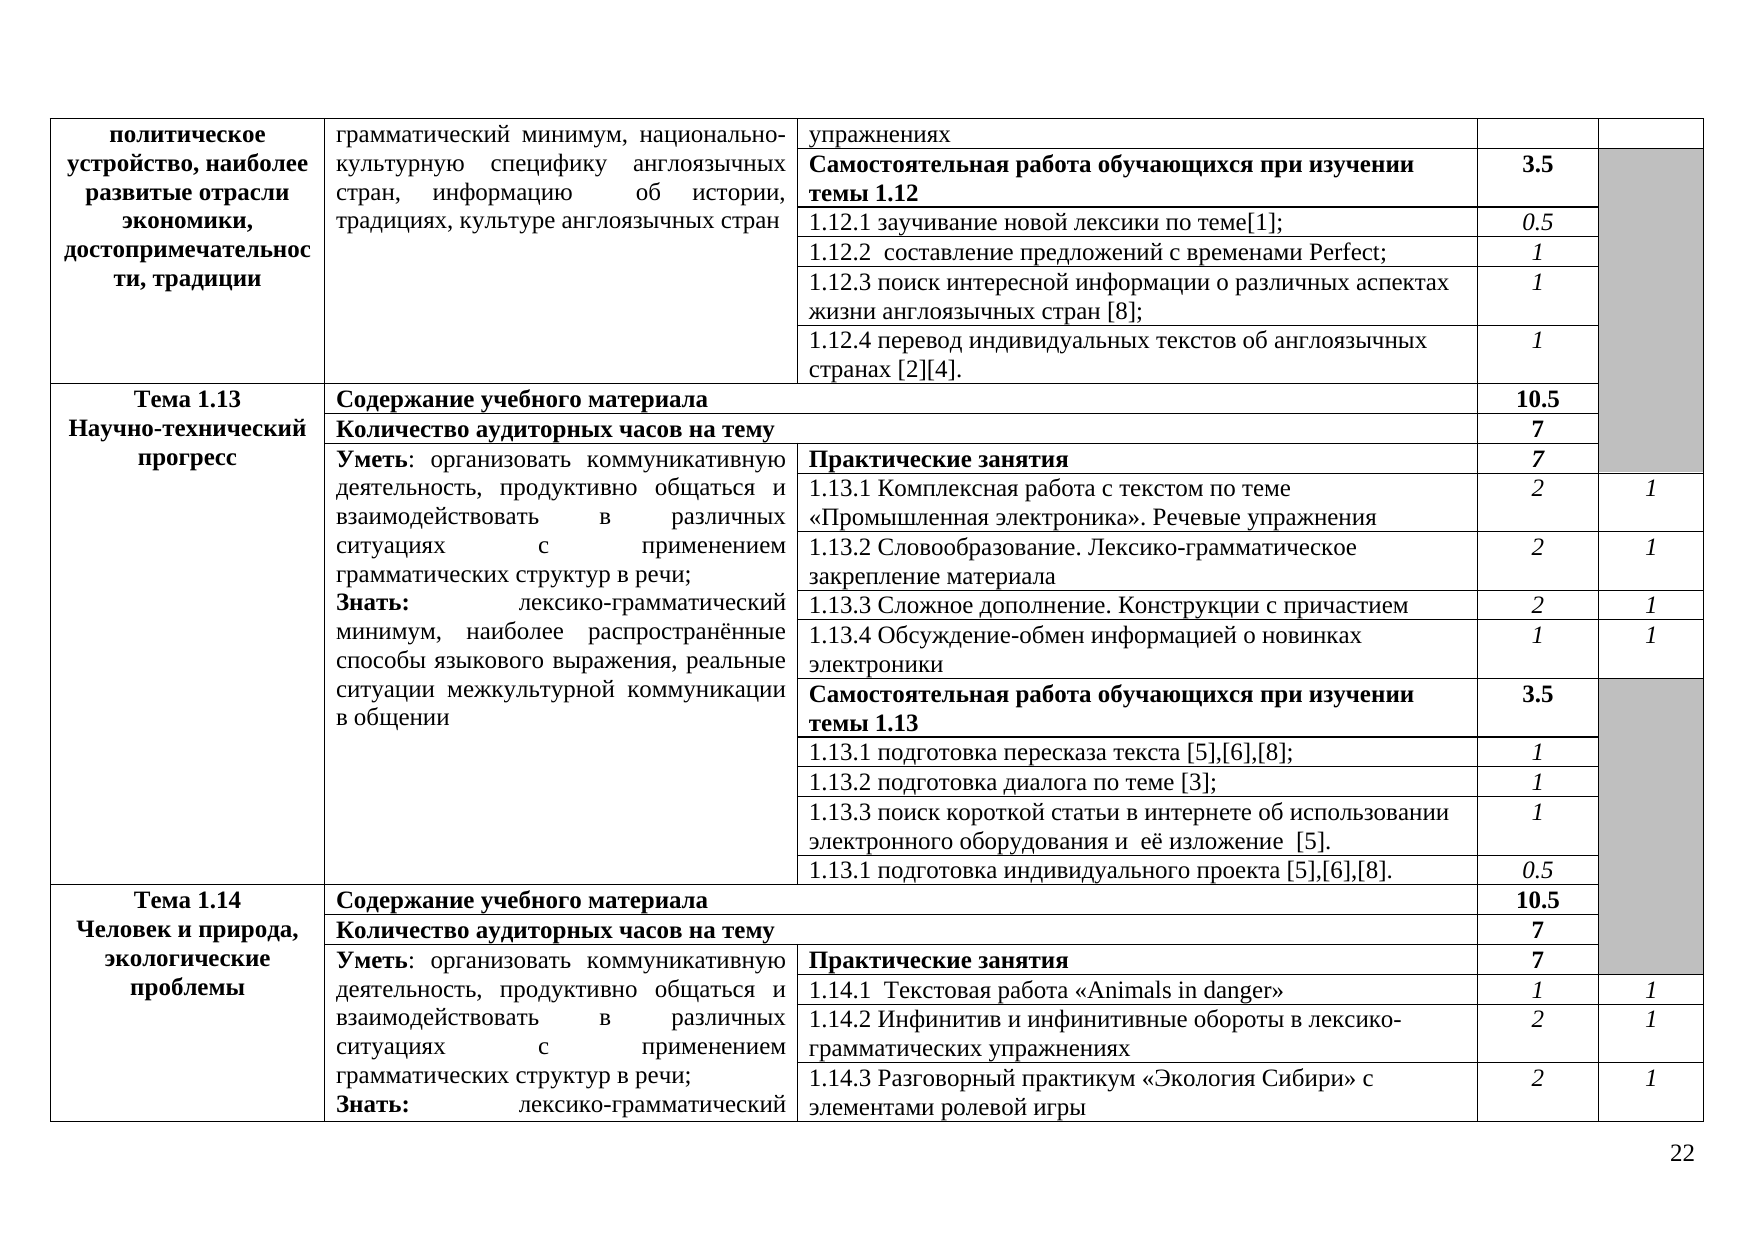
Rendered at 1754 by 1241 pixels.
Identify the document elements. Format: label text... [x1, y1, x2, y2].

table_cell 1.13.3 Сложное дополнение. Конструкции с причастием [798, 591, 1477, 619]
table_cell 1.13.3 поиск короткой статьи в интернете об использовании электронного оборудования и её изложение [5]. [798, 797, 1477, 854]
table_cell Самостоятельная работа обучающихся при изучении темы 1.13 [798, 679, 1477, 736]
table_cell 1 [1478, 975, 1598, 1003]
table_cell Количество аудиторных часов на тему [325, 915, 1477, 944]
table_cell 1.13.1 подготовка индивидуального проекта [5],[6],[8]. [798, 856, 1477, 884]
table_cell 1 [1478, 326, 1598, 383]
table_cell 1.12.1 заучивание новой лексики по теме[1]; [798, 208, 1477, 236]
table_cell Тема 1.13 Научно-технический прогресс [51, 384, 324, 884]
table_cell Количество аудиторных часов на тему [325, 414, 1477, 443]
table_cell 1 [1478, 738, 1598, 766]
table_cell 1 [1599, 532, 1703, 589]
table_cell 1 [1599, 1005, 1703, 1062]
table_cell [1599, 679, 1703, 974]
table_cell 1 [1599, 474, 1703, 531]
table_cell Содержание учебного материала [325, 885, 1477, 914]
table_cell 10.5 [1478, 885, 1598, 914]
table_cell 1 [1478, 797, 1598, 854]
table_cell 2 [1478, 1005, 1598, 1062]
table_cell 1.12.4 перевод индивидуальных текстов об англоязычных странах [2][4]. [798, 326, 1477, 383]
table_cell 1.12.3 поиск интересной информации о различных аспектах жизни англоязычных стран [8]; [798, 267, 1477, 324]
table_cell 1.14.2 Инфинитив и инфинитивные обороты в лексико-грамматических упражнениях [798, 1005, 1477, 1062]
table_cell 1.12.2 составление предложений с временами Perfect; [798, 237, 1477, 266]
table_cell 1.13.1 Комплексная работа с текстом по теме «Промышленная электроника». Речевые упражнения [798, 474, 1477, 531]
table_cell Содержание учебного материала [325, 384, 1477, 413]
table_cell 2 [1478, 591, 1598, 619]
table_cell 1 [1599, 620, 1703, 678]
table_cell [798, 119, 1477, 148]
table_cell 2 [1478, 119, 1598, 148]
table_cell 1 [1478, 237, 1598, 266]
table_cell Практические занятия [798, 444, 1477, 472]
table_cell 1 [1599, 119, 1703, 148]
table_cell 1.14.3 Разговорный практикум «Экология Сибири» с элементами ролевой игры [798, 1063, 1477, 1121]
table_cell 1.13.2 подготовка диалога по теме [3]; [798, 767, 1477, 796]
table_cell 2 [1478, 474, 1598, 531]
table_cell 1 [1478, 267, 1598, 324]
table_cell Тема 1.14 Человек и природа, экологические проблемы [51, 885, 324, 1121]
table_cell Уметь: организовать коммуникативную деятельность, продуктивно общаться и взаимодействовать в различных ситуациях с применением грамматических структур в речи; Знать: лексико-грамматический минимум, наиболее распространённые способы языкового выражения, реальные ситуации межкультурной коммуникации в общении [325, 945, 797, 1121]
table_cell 3.5 [1478, 679, 1598, 736]
table_cell 0.5 [1478, 856, 1598, 884]
table_cell 7 [1478, 444, 1598, 472]
table_cell 7 [1478, 915, 1598, 944]
table_cell 1 [1478, 767, 1598, 796]
table_cell 1.13.2 Словообразование. Лексико-грамматическое закрепление материала [798, 532, 1477, 589]
table_cell 3.5 [1478, 149, 1598, 206]
table_cell 7 [1478, 414, 1598, 443]
table_cell Уметь: организовать коммуникативную деятельность, продуктивно общаться и взаимодействовать в различных ситуациях с применением грамматических структур в речи; Знать: лексико-грамматический минимум, наиболее распространённые способы языкового выражения, реальные ситуации межкультурной коммуникации в общении [325, 444, 797, 884]
table_cell 1.14.1 Текстовая работа «Animals in danger» [798, 975, 1477, 1003]
table_cell 1.13.1 подготовка пересказа текста [5],[6],[8]; [798, 738, 1477, 766]
table_cell 1 [1478, 620, 1598, 678]
table_cell Самостоятельная работа обучающихся при изучении темы 1.12 [798, 149, 1477, 206]
table_cell 7 [1478, 945, 1598, 974]
table_cell 10.5 [1478, 384, 1598, 413]
table_cell 1 [1599, 975, 1703, 1003]
table_cell 2 [1478, 532, 1598, 589]
table_cell 0.5 [1478, 208, 1598, 236]
table_cell [1599, 149, 1703, 472]
table_cell 1.13.4 Обсуждение-обмен информацией о новинках электроники [798, 620, 1477, 678]
table_cell Практические занятия [798, 945, 1477, 974]
table_cell 1 [1599, 1063, 1703, 1121]
table_cell 2 [1478, 1063, 1598, 1121]
table_cell 1 [1599, 591, 1703, 619]
